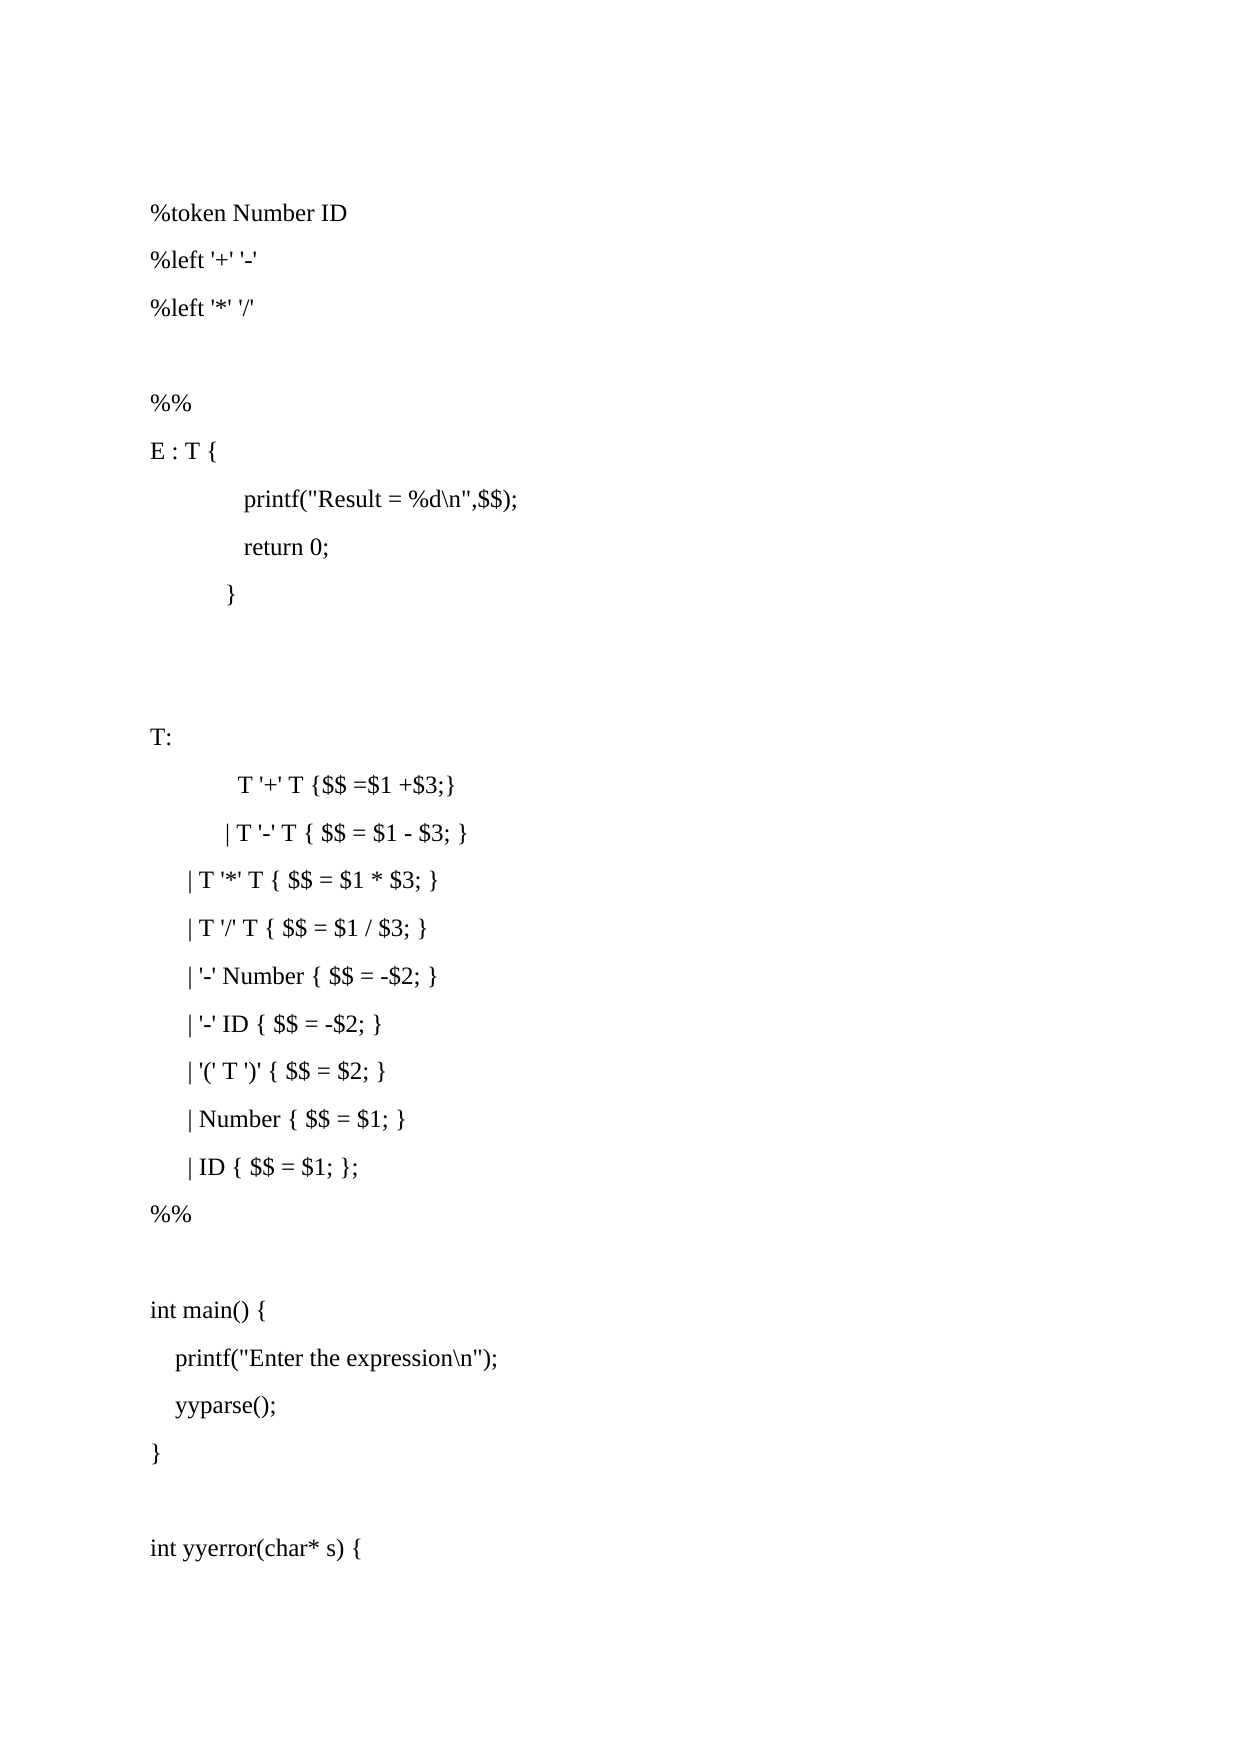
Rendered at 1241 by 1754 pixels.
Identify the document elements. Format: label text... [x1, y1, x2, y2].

text T '+' T {$$ =$1 +$3;} [150, 770, 1090, 799]
text %left '*' '/' [150, 293, 1090, 322]
text } [150, 579, 1090, 608]
text | '(' T ')' { $$ = $2; } [150, 1056, 1090, 1085]
text | '-' ID { $$ = -$2; } [150, 1009, 1090, 1037]
text E : T { [150, 436, 1090, 465]
text | T '*' T { $$ = $1 * $3; } [150, 866, 1090, 894]
text | '-' Number { $$ = -$2; } [150, 961, 1090, 990]
text | ID { $$ = $1; }; [150, 1152, 1090, 1181]
text int main() { [150, 1295, 1090, 1324]
text %% [150, 1199, 1090, 1228]
text | T '-' T { $$ = $1 - $3; } [150, 818, 1090, 847]
text printf("Enter the expression\n"); [150, 1343, 1090, 1371]
text yyparse(); [150, 1390, 1090, 1419]
text %% [150, 388, 1090, 417]
text } [150, 1438, 1090, 1467]
text | Number { $$ = $1; } [150, 1104, 1090, 1133]
text return 0; [150, 532, 1090, 560]
text %token Number ID [150, 198, 1090, 226]
text T: [150, 722, 1090, 751]
text int yyerror(char* s) { [150, 1533, 1090, 1561]
text %left '+' '-' [150, 245, 1090, 274]
text | T '/' T { $$ = $1 / $3; } [150, 913, 1090, 942]
text printf("Result = %d\n",$$); [150, 484, 1090, 513]
